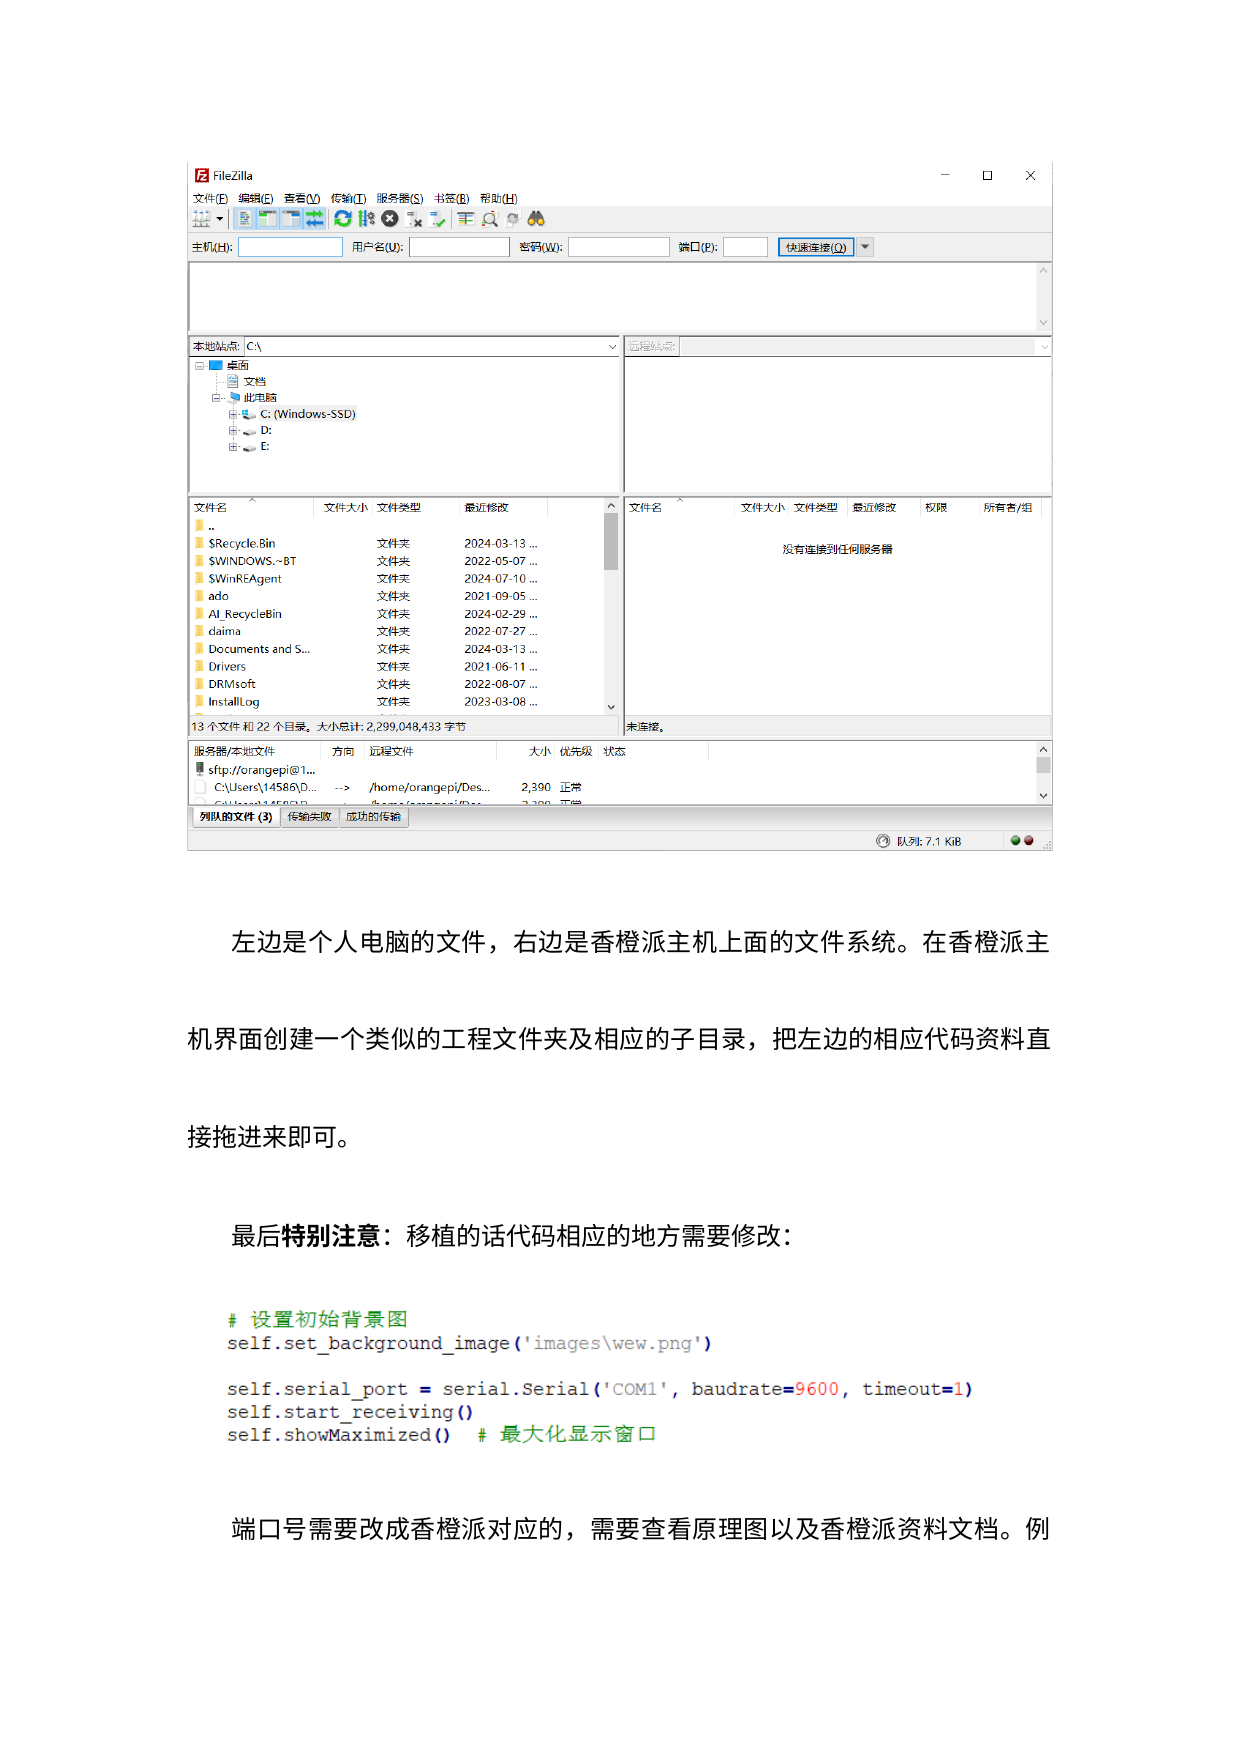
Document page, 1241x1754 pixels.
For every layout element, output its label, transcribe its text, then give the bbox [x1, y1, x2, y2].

picture [187, 162, 1053, 851]
picture [187, 1301, 1053, 1450]
text 端口号需要改成香橙派对应的，需要查看原理图以及香橙派资料文档。例如打开pdf文档搜索orangepiEnv.txt，会显示相应的打开串口设备的代码/dev这种。 [187, 1496, 1053, 1561]
text 最后特别注意：移植的话代码相应的地方需要修改： [187, 1202, 1053, 1267]
text 左边是个人电脑的文件，右边是香橙派主机上面的文件系统。在香橙派主机界面创建一个类似的工程文件夹及相应的子目录，把左边的相应代码资料直接拖进来即可。 [187, 908, 1053, 1168]
